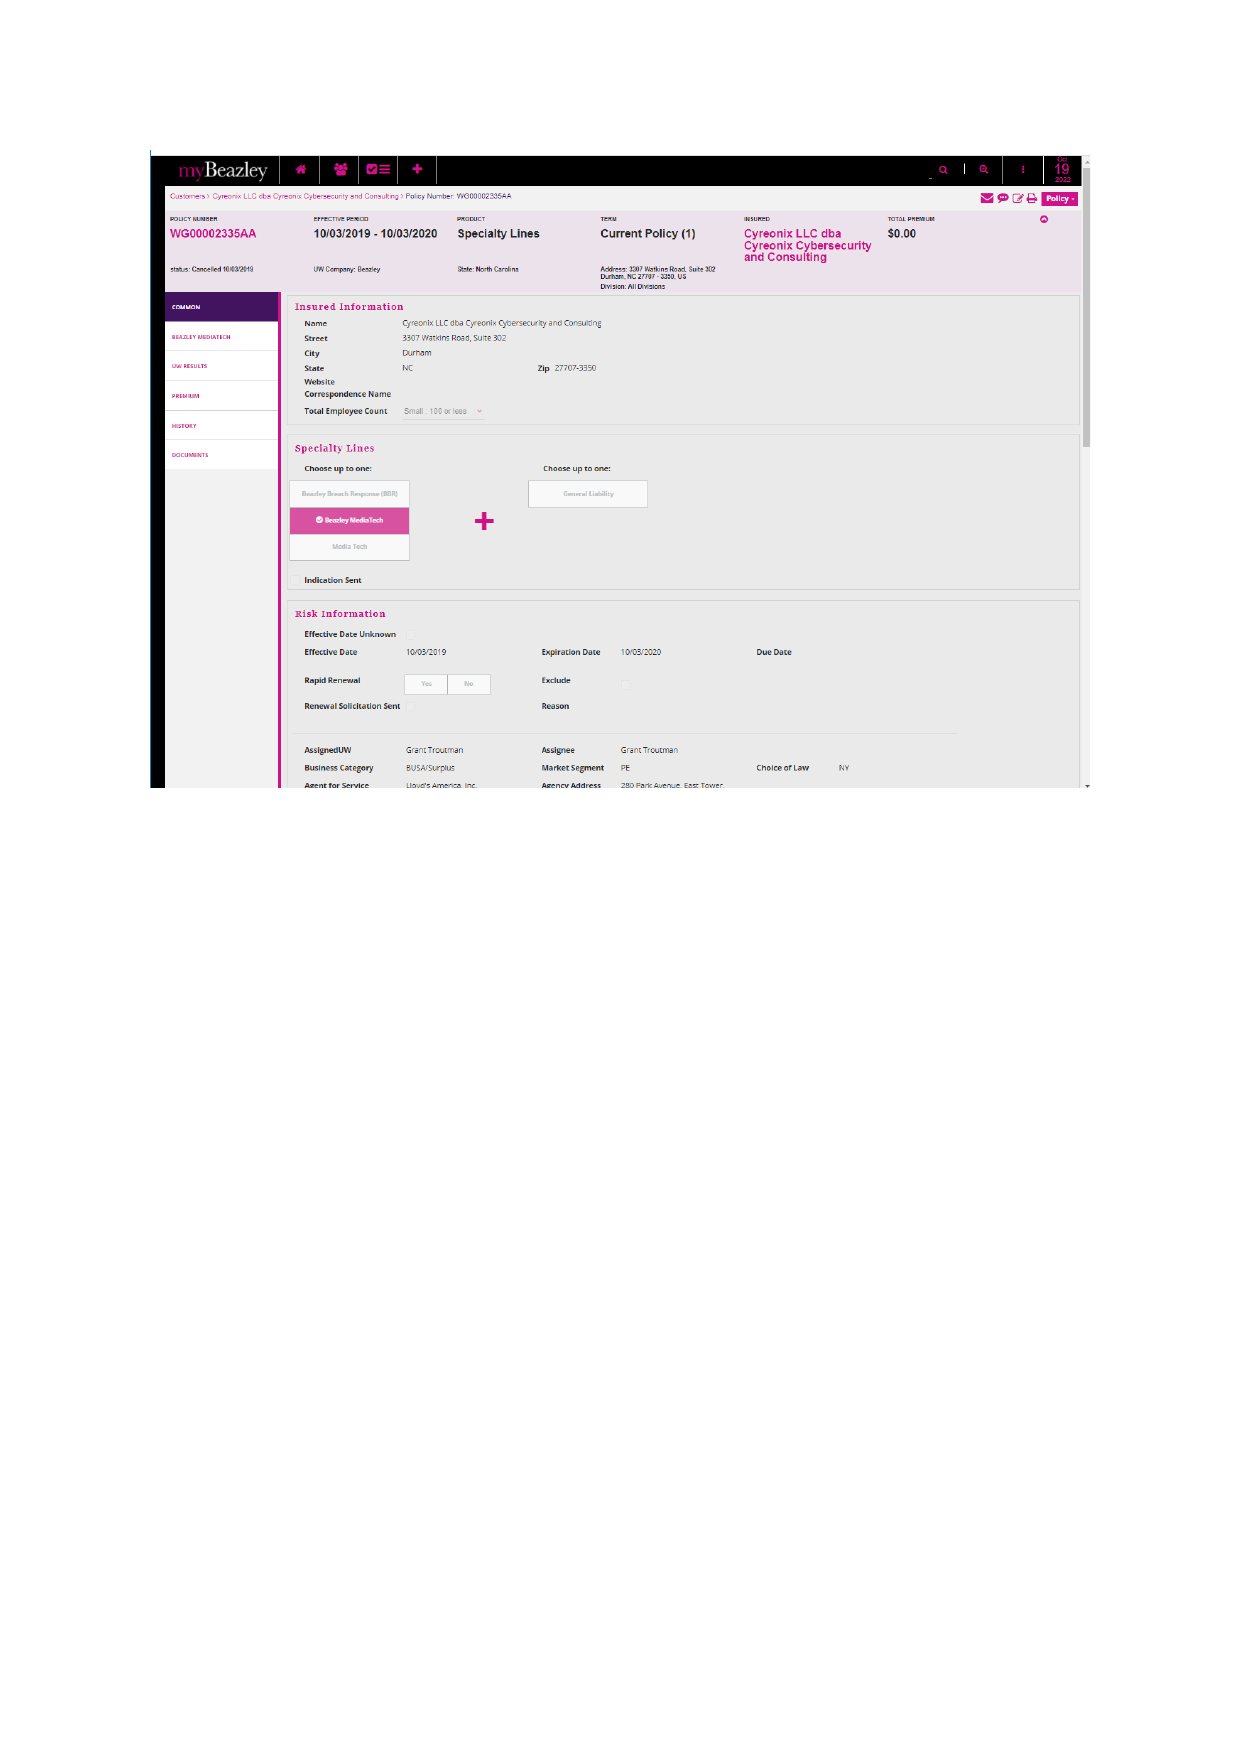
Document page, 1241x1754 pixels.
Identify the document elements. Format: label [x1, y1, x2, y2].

picture [150, 150, 1091, 788]
